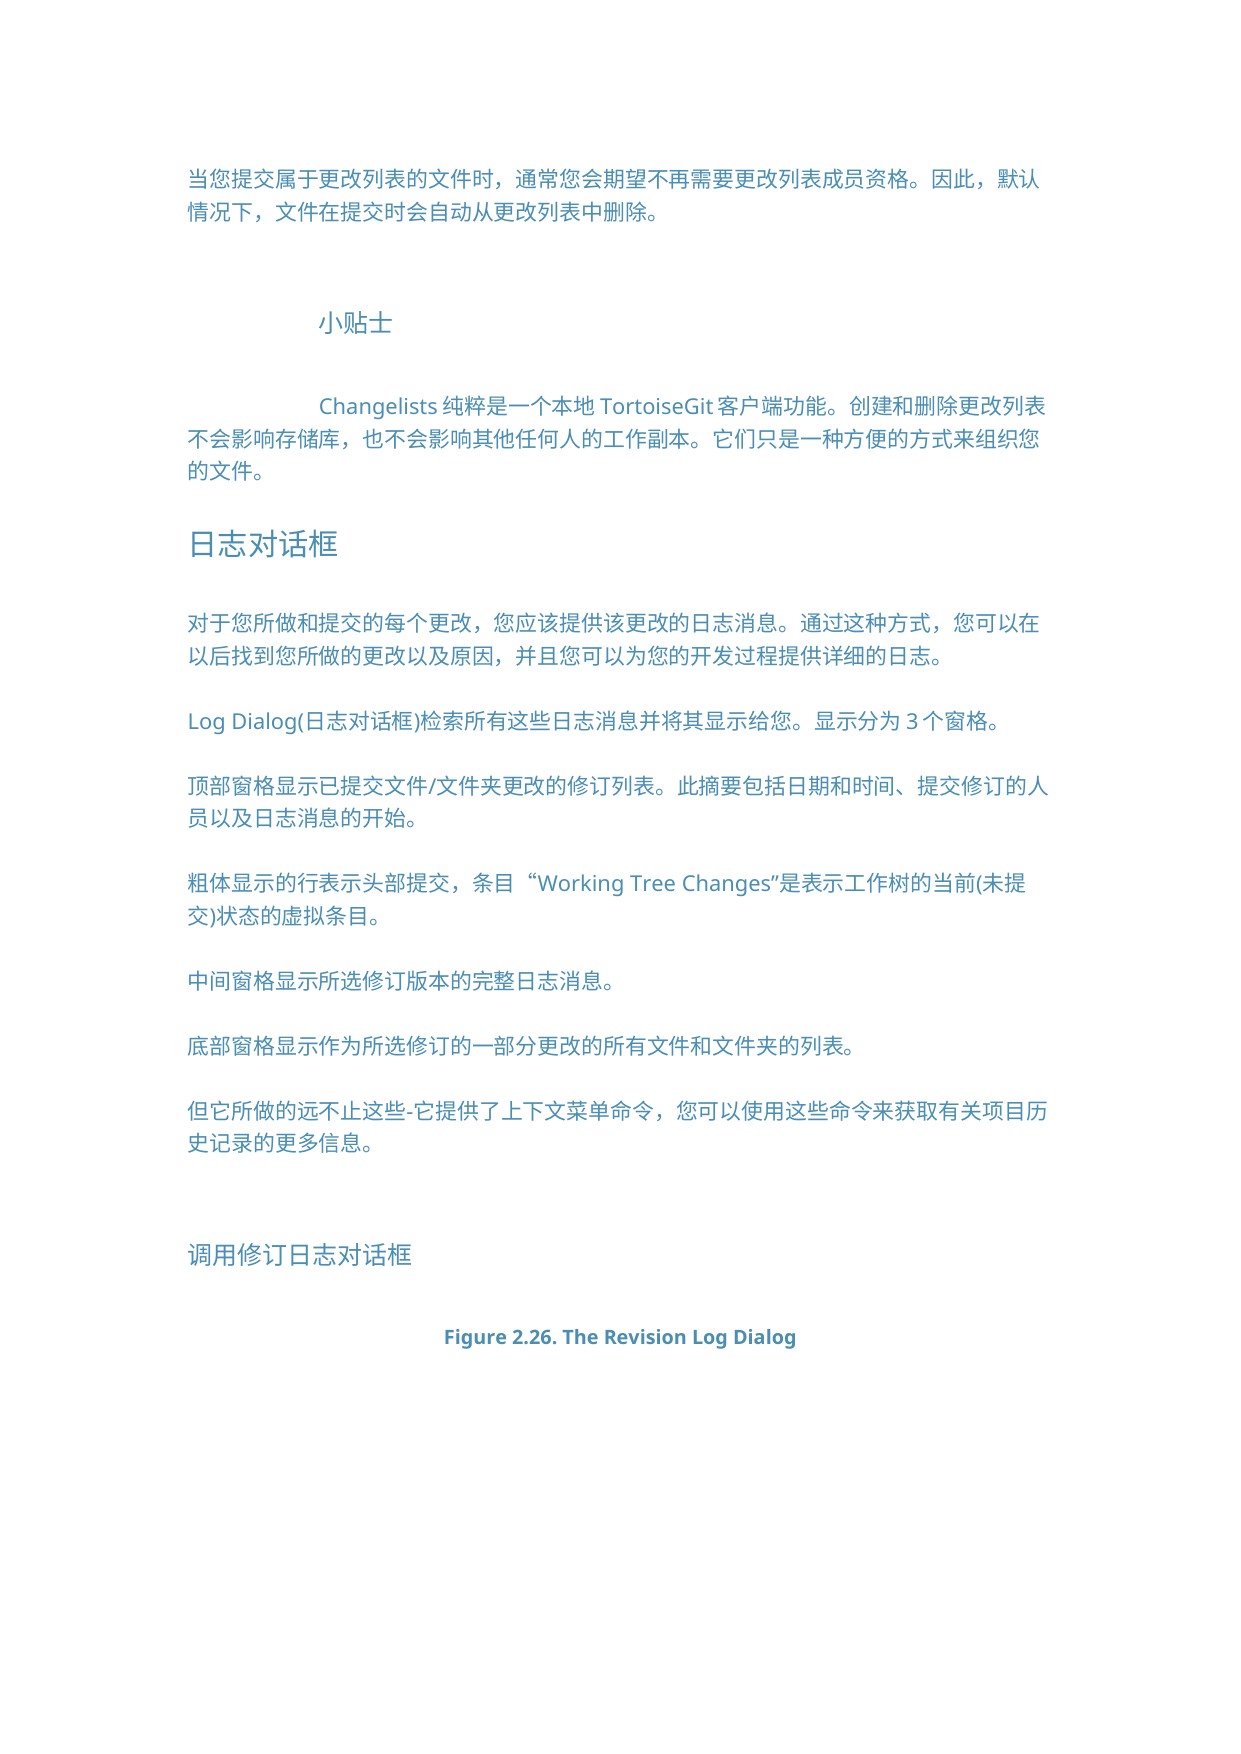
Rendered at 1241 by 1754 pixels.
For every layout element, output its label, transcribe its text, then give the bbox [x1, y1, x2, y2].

subtitle 小贴士 [319, 289, 1053, 354]
text Changelists纯粹是一个本地TortoiseGit客户端功能。创建和删除更改列表不会影响存储库，也不会影响其他任何人的工作副本。它们只是一种方便的方式来组织您的文件。 [187, 389, 1053, 486]
text 对于您所做和提交的每个更改，您应该提供该更改的日志消息。通过这种方式，您可以在以后找到您所做的更改以及原因，并且您可以为您的开发过程提供详细的日志。 Log Dialog(日志对话框)检索所有这些日志消息并将其显示给您。显示分为3个窗格。 顶部窗格显示已提交文件/文件夹更改的修订列表。此摘要包括日期和时间、提交修订的人员以及日志消息的开始。 粗体显示的行表示头部提交，条目“Working Tree Changes”是表示工作树的当前(未提交)状态的虚拟条目。 中间窗格显示所选修订版本的完整日志消息。 底部窗格显示作为所选修订的一部分更改的所有文件和文件夹的列表。 但它所做的远不止这些-它提供了上下文菜单命令，您可以使用这些命令来获取有关项目历史记录的更多信息。 [187, 606, 1053, 1158]
text 当您提交属于更改列表的文件时，通常您会期望不再需要更改列表成员资格。因此，默认情况下，文件在提交时会自动从更改列表中删除。 [187, 162, 1053, 227]
title Figure 2.26. The Revision Log Dialog [187, 1320, 1053, 1353]
subtitle 调用修订日志对话框 [187, 1221, 1053, 1286]
subtitle 日志对话框 [187, 510, 1053, 575]
